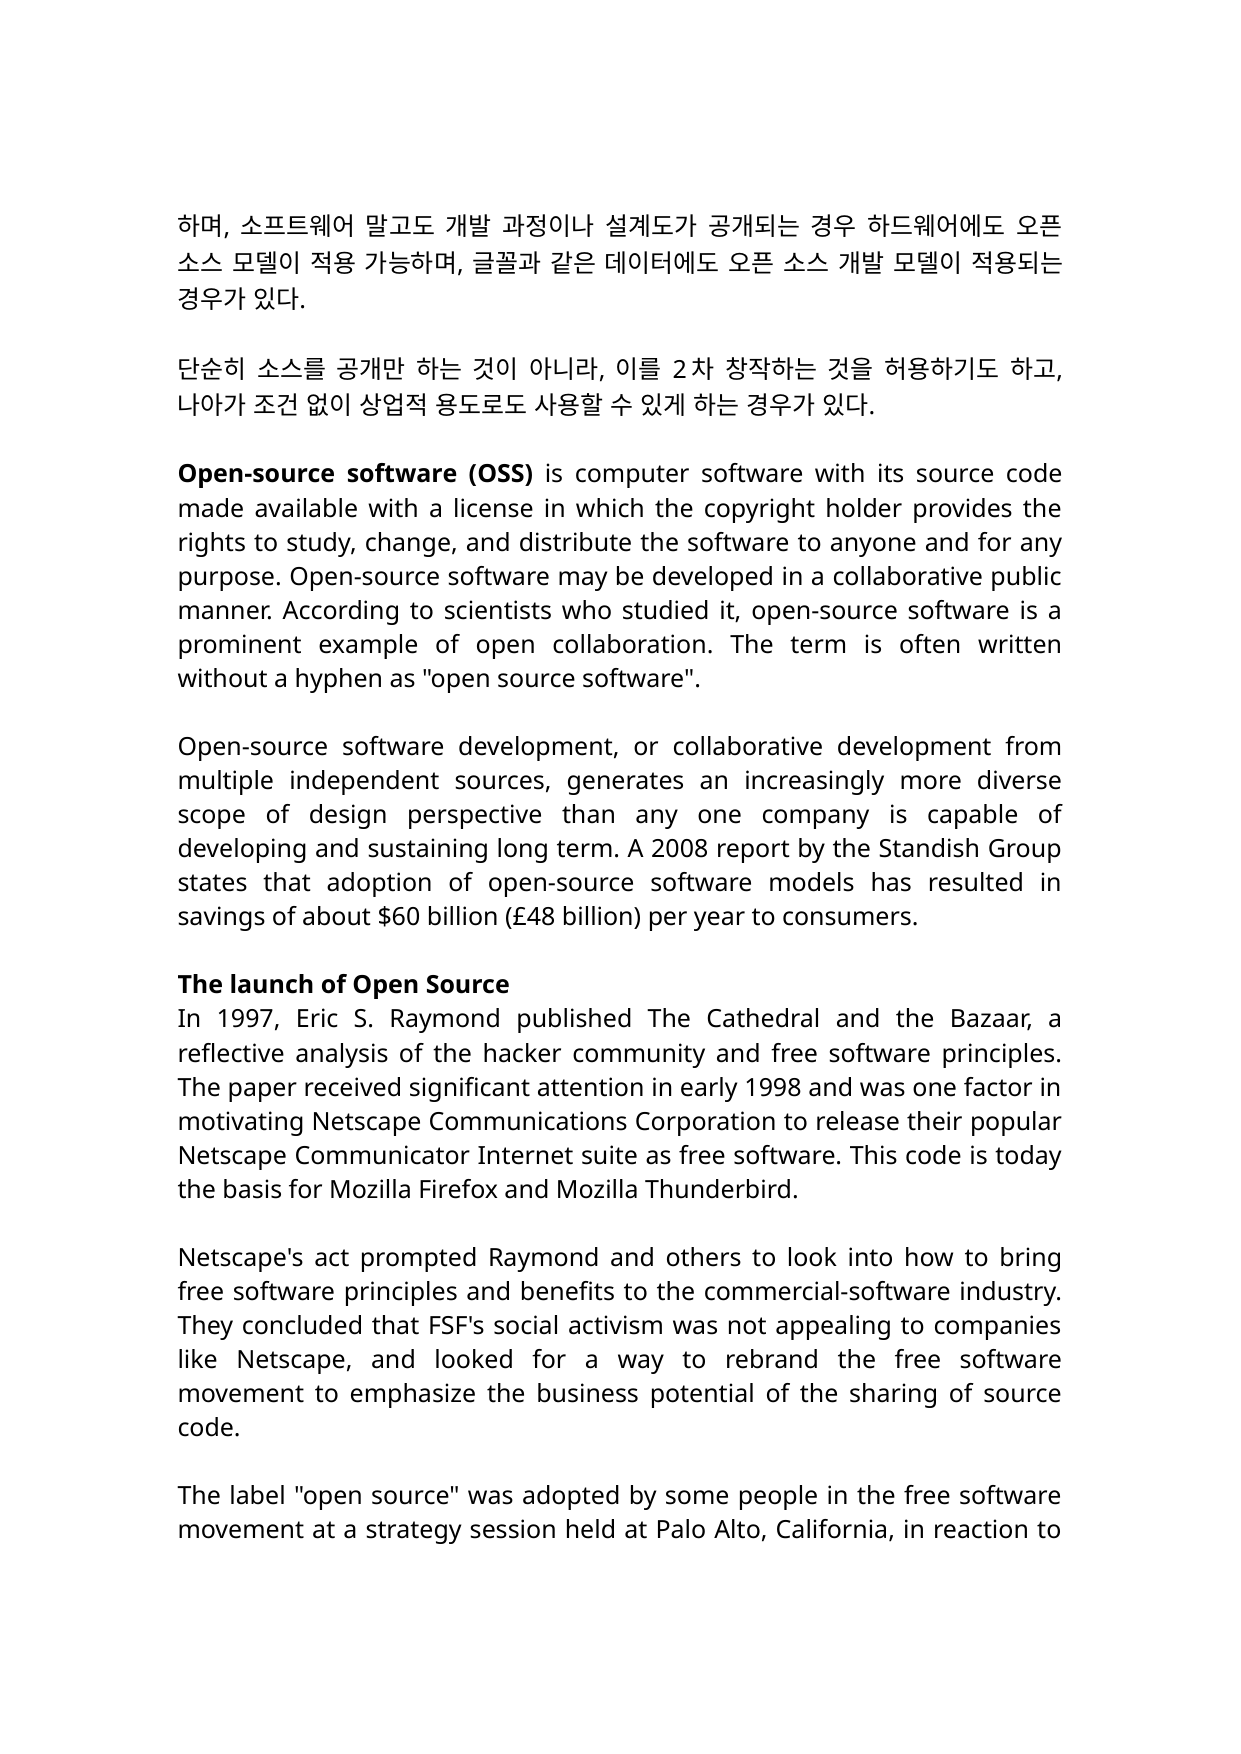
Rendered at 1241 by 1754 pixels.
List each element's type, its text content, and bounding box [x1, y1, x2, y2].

text Netscape's act prompted Raymond and others to look into how to bring free software principles and benefits to the commercial-software industry. They concluded that FSF's social activism was not appealing to companies like Netscape, and looked for a way to rebrand the free software movement to emphasize the business potential of the sharing of source code. [177, 1239, 1063, 1444]
text Open-source software development, or collaborative development from multiple independent sources, generates an increasingly more diverse scope of design perspective than any one company is capable of developing and sustaining long term. A 2008 report by the Standish Group states that adoption of open-source software models has resulted in savings of about $60 billion (£48 billion) per year to consumers. [177, 729, 1063, 933]
text Open-source software (OSS) is computer software with its source code made available with a license in which the copyright holder provides the rights to study, change, and distribute the software to anyone and for any purpose. Open-source software may be developed in a collaborative public manner. According to scientists who studied it, open-source software is a prominent example of open collaboration. The term is often written without a hyphen as "open source software". [177, 456, 1063, 694]
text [177, 1478, 1063, 1546]
text The launch of Open Source [177, 967, 1063, 1001]
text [177, 207, 1063, 422]
text In 1997, Eric S. Raymond published The Cathedral and the Bazaar, a reflective analysis of the hacker community and free software principles. The paper received significant attention in early 1998 and was one factor in motivating Netscape Communications Corporation to release their popular Netscape Communicator Internet suite as free software. This code is today the basis for Mozilla Firefox and Mozilla Thunderbird. [177, 1001, 1063, 1206]
